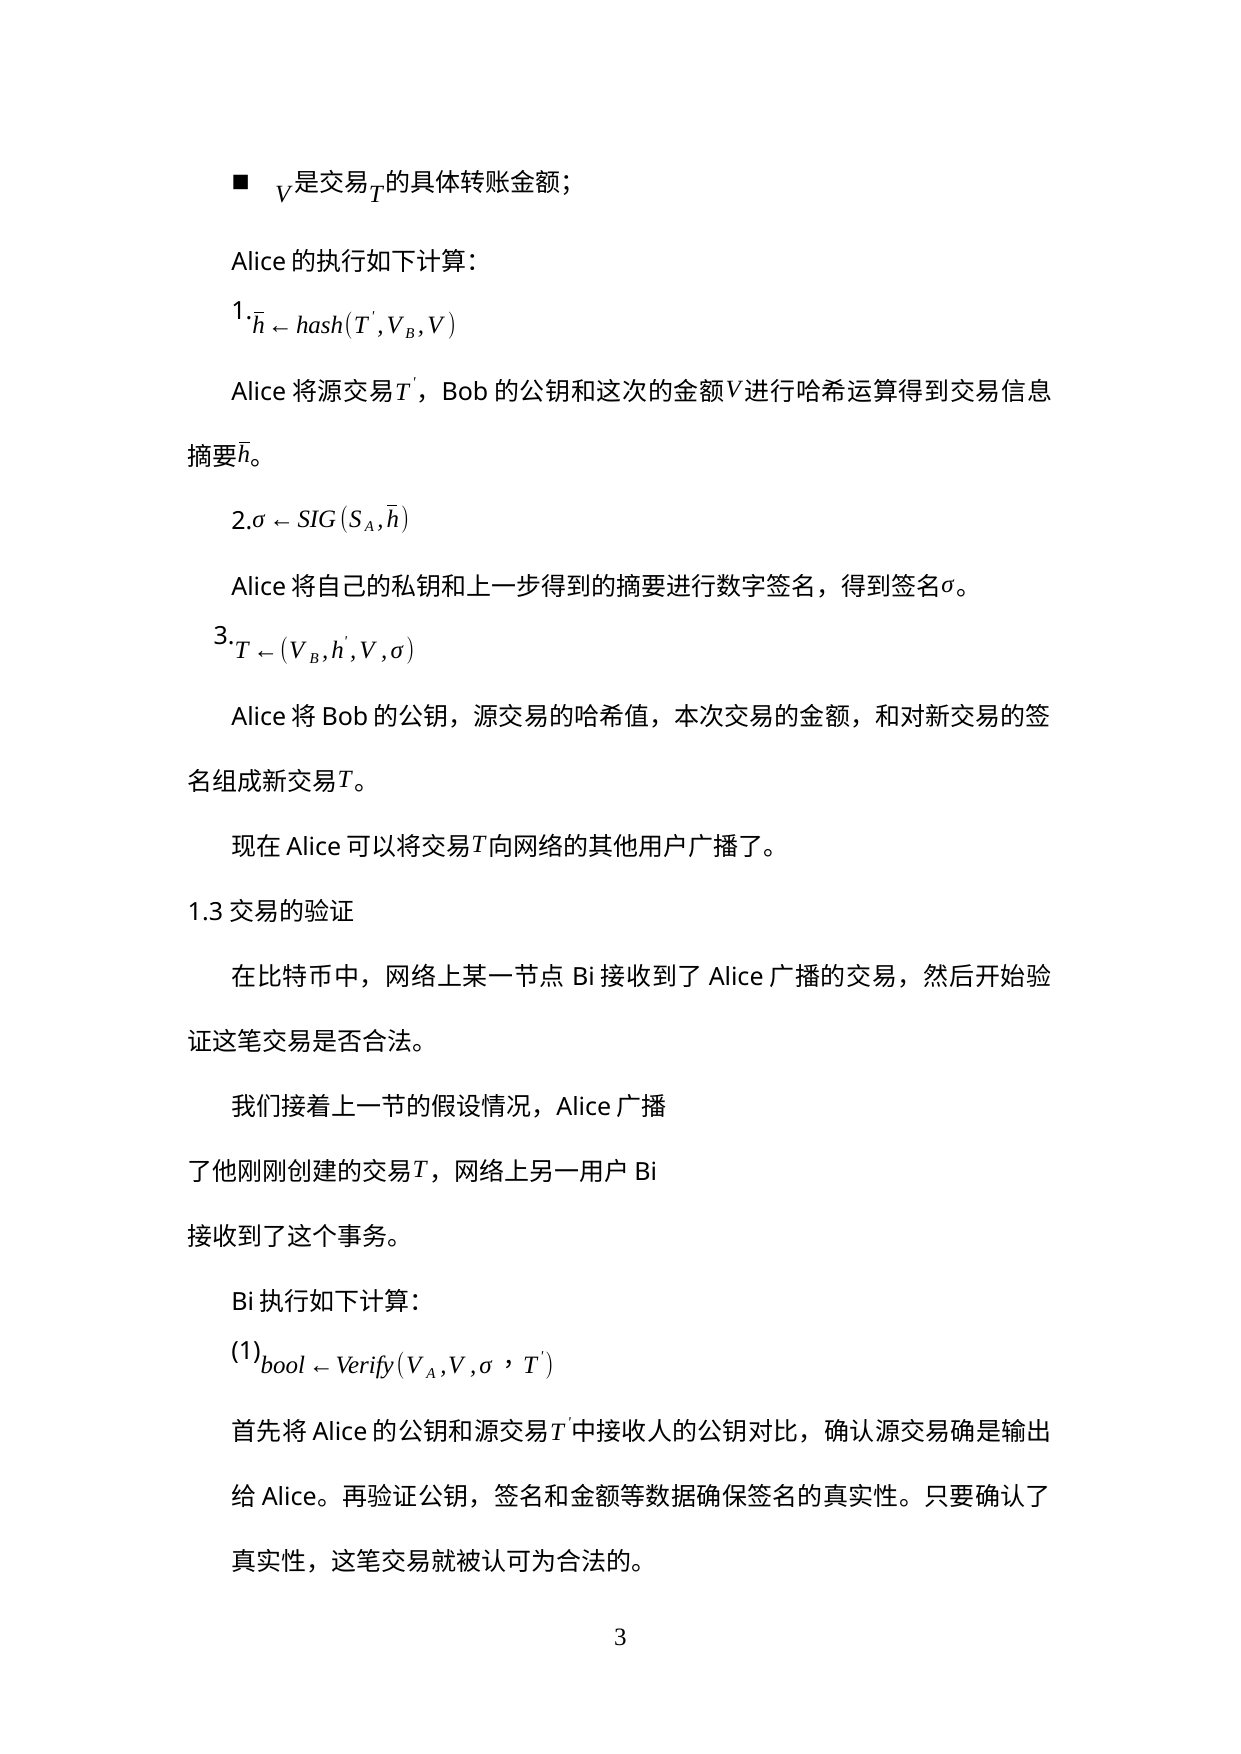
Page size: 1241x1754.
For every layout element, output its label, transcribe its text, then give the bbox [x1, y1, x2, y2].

text 3. [187, 617, 1053, 682]
text 1. [187, 292, 1053, 357]
text Alice的执行如下计算： [187, 227, 1053, 292]
list 是交易的具体转账金额； [231, 162, 1053, 227]
text 接收到了这个事务。 [187, 1202, 1053, 1267]
text Bi执行如下计算： [187, 1267, 1053, 1332]
text 了他刚刚创建的交易，网络上另一用户Bi [187, 1137, 1053, 1202]
text 1.3 交易的验证 [187, 877, 1053, 942]
text Alice将Bob的公钥，源交易的哈希值，本次交易的金额，和对新交易的签名组成新交易。 [187, 682, 1053, 812]
text 现在Alice可以将交易向网络的其他用户广播了。 [187, 812, 1053, 877]
text Alice将自己的私钥和上一步得到的摘要进行数字签名，得到签名。 [187, 552, 1053, 617]
text 首先将Alice的公钥和源交易中接收人的公钥对比，确认源交易确是输出给Alice。再验证公钥，签名和金额等数据确保签名的真实性。只要确认了真实性，这笔交易就被认可为合法的。 [187, 1397, 1053, 1592]
text 在比特币中，网络上某一节点Bi接收到了Alice广播的交易，然后开始验证这笔交易是否合法。 [187, 942, 1053, 1072]
text 我们接着上一节的假设情况，Alice广播 [187, 1072, 1053, 1137]
text 2. [187, 487, 1053, 552]
text Alice将源交易，Bob的公钥和这次的金额进行哈希运算得到交易信息摘要。 [187, 357, 1053, 487]
text (1) [187, 1332, 1053, 1397]
